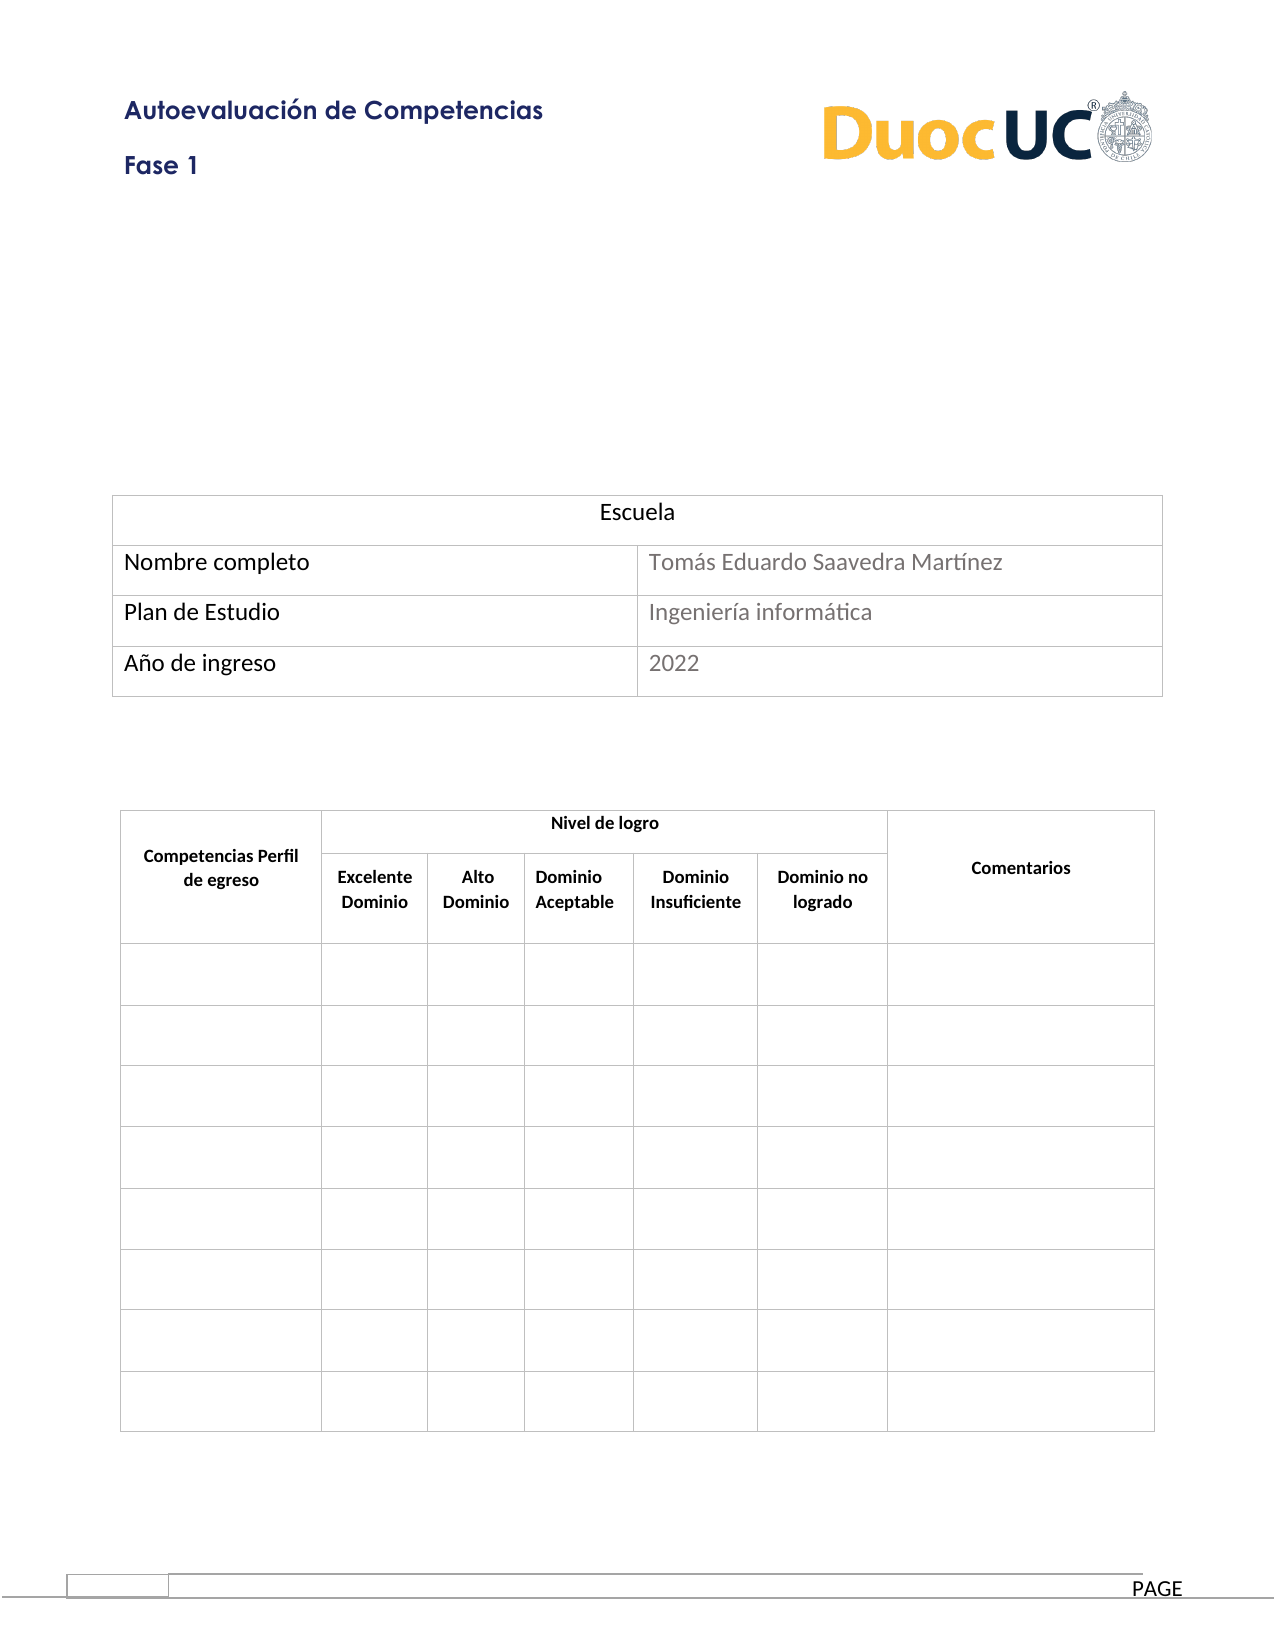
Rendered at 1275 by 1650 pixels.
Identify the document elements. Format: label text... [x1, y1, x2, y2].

table_cell [525, 1250, 633, 1309]
table_cell [428, 1006, 524, 1065]
table_cell [758, 1066, 887, 1126]
table_cell [428, 1127, 524, 1188]
table_cell Alto Dominio [428, 854, 524, 943]
table_cell [121, 1127, 321, 1188]
table_cell [758, 1127, 887, 1188]
table_cell [634, 1189, 757, 1249]
table_cell [121, 1250, 321, 1309]
table_cell [634, 1250, 757, 1309]
table_cell 2022 [638, 647, 1162, 696]
table_cell [634, 1006, 757, 1065]
table_cell [758, 1006, 887, 1065]
table_cell [634, 1066, 757, 1126]
table_cell [322, 1189, 427, 1249]
table_cell [888, 1127, 1154, 1188]
table_cell [322, 1127, 427, 1188]
table_cell [888, 1189, 1154, 1249]
table_cell [525, 1127, 633, 1188]
table_cell [121, 1006, 321, 1065]
table_cell [634, 1310, 757, 1371]
table_cell Ingeniería informática [638, 596, 1162, 646]
table_cell Nombre completo [113, 546, 637, 595]
table_cell [888, 1372, 1154, 1431]
picture [824, 91, 1152, 162]
table_cell [758, 944, 887, 1005]
table_header Nivel de logro [322, 811, 887, 852]
table_cell [322, 1250, 427, 1309]
table_cell [428, 1372, 524, 1431]
table_cell [888, 944, 1154, 1005]
table_cell [428, 1066, 524, 1126]
table_cell [322, 1006, 427, 1065]
table_cell [121, 1310, 321, 1371]
table_header Escuela [113, 496, 1162, 545]
table_cell [758, 1310, 887, 1371]
table_cell Tomás Eduardo Saavedra Martínez [638, 546, 1162, 595]
table_cell [322, 944, 427, 1005]
table_cell [121, 1189, 321, 1249]
table_cell [525, 944, 633, 1005]
table_cell [428, 1310, 524, 1371]
table_cell [428, 1189, 524, 1249]
table_cell [322, 1310, 427, 1371]
table_cell [428, 1250, 524, 1309]
table_cell [758, 1189, 887, 1249]
table_cell Excelente Dominio [322, 854, 427, 943]
table_cell Año de ingreso [113, 647, 637, 696]
table_cell [888, 1310, 1154, 1371]
table_header Competencias Perfil de egreso [121, 811, 321, 943]
table_cell Plan de Estudio [113, 596, 637, 646]
table_cell [634, 944, 757, 1005]
table_cell [634, 1127, 757, 1188]
table_cell [322, 1372, 427, 1431]
table_cell [888, 1006, 1154, 1065]
table_cell [322, 1066, 427, 1126]
table_cell [428, 944, 524, 1005]
table_cell Dominio no logrado [758, 854, 887, 943]
table_cell [525, 1006, 633, 1065]
table_cell [758, 1372, 887, 1431]
table_cell [888, 1250, 1154, 1309]
table_cell [758, 1250, 887, 1309]
table_cell [888, 1066, 1154, 1126]
table_cell [525, 1189, 633, 1249]
table_cell Dominio Aceptable [525, 854, 633, 943]
table_cell [121, 944, 321, 1005]
table_cell [525, 1372, 633, 1431]
table_cell [121, 1066, 321, 1126]
table_cell Dominio Insuficiente [634, 854, 757, 943]
table_cell [525, 1066, 633, 1126]
table_cell [121, 1372, 321, 1431]
table_cell [525, 1310, 633, 1371]
table_header Comentarios [888, 811, 1154, 943]
table_cell [634, 1372, 757, 1431]
